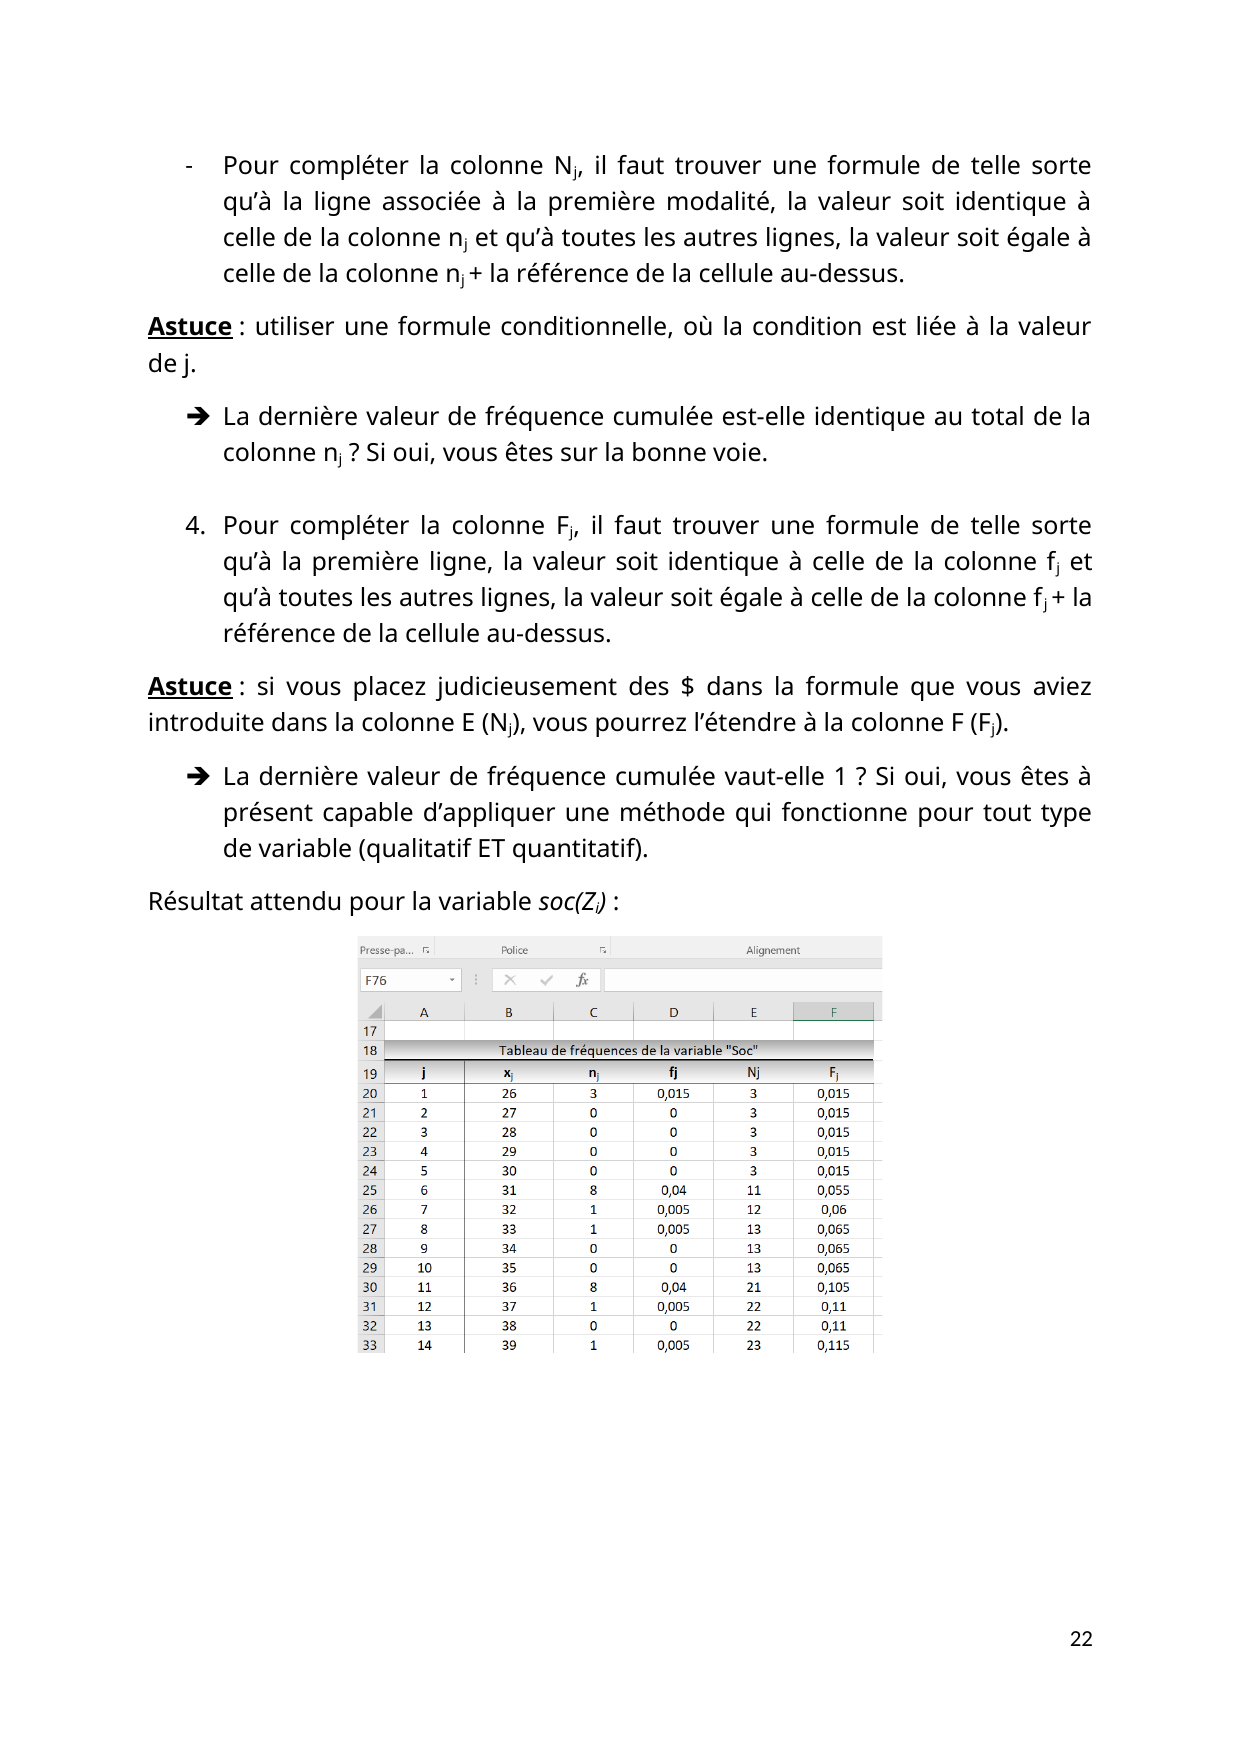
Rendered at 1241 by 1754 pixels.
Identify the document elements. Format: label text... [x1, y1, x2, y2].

text Astuce : si vous placez judicieusement des $ dans la formule que vous aviez introduite dans la colonne E (Nj), vous pourrez l’étendre à la colonne F (Fj). [148, 668, 1093, 739]
list La dernière valeur de fréquence cumulée est-elle identique au total de la colonne nj ? Si oui, vous êtes sur la bonne voie. [185, 399, 1093, 469]
list Pour compléter la colonne Nj, il faut trouver une formule de telle sorte qu’à la ligne associée à la première modalité, la valeur soit identique à celle de la colonne nj et qu’à toutes les autres lignes, la valeur soit égale à celle de la colonne nj + la référence de la cellule au-dessus. [185, 148, 1093, 290]
text Résultat attendu pour la variable soc(Zi) : [148, 883, 1093, 917]
picture [357, 936, 883, 1353]
list La dernière valeur de fréquence cumulée vaut-elle 1 ? Si oui, vous êtes à présent capable d’appliquer une méthode qui fonctionne pour tout type de variable (qualitatif ET quantitatif). [185, 758, 1093, 865]
list Pour compléter la colonne Fj, il faut trouver une formule de telle sorte qu’à la première ligne, la valeur soit identique à celle de la colonne fj et qu’à toutes les autres lignes, la valeur soit égale à celle de la colonne fj + la référence de la cellule au-dessus. [185, 507, 1093, 650]
text Astuce : utiliser une formule conditionnelle, où la condition est liée à la valeur de j. [148, 308, 1093, 379]
